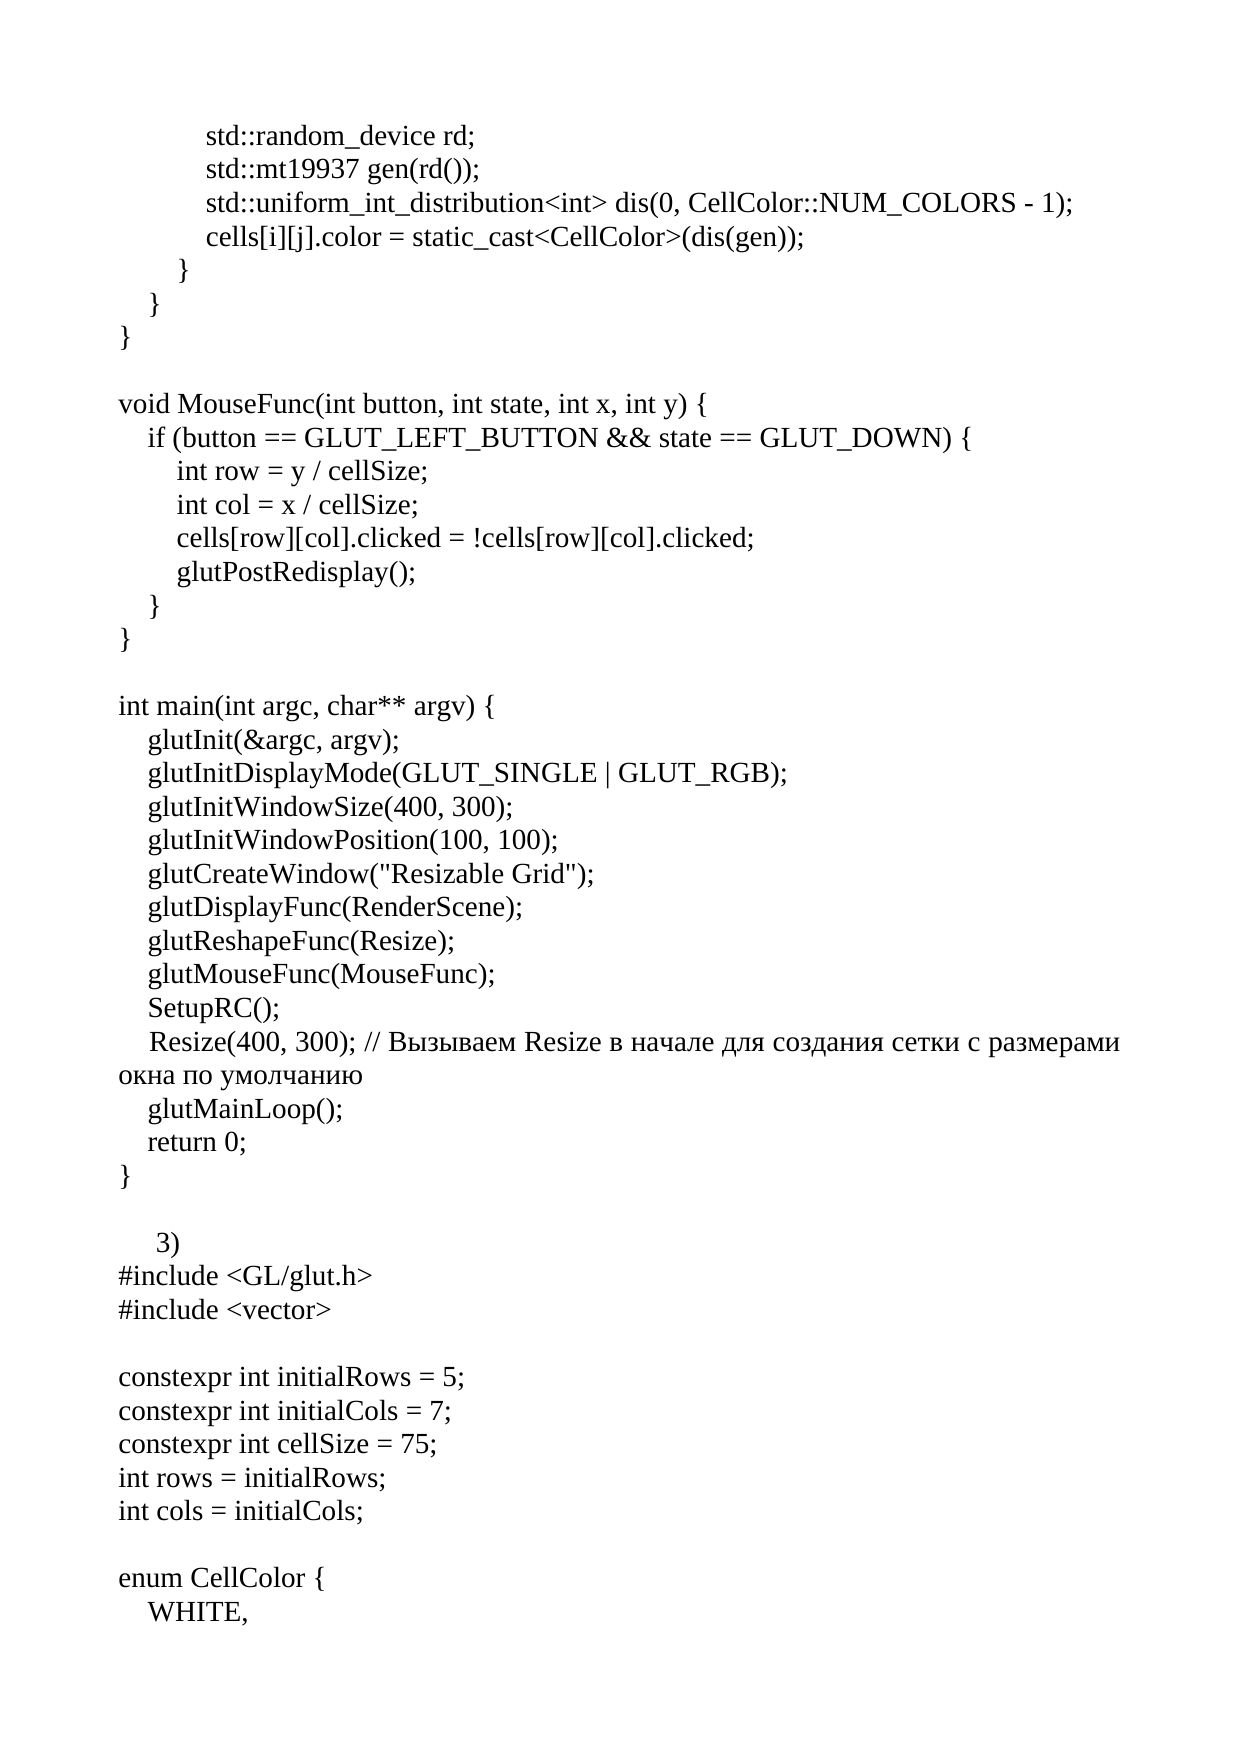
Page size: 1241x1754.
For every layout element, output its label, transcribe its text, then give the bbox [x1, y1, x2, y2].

text int main(int argc, char** argv) { [118, 688, 1122, 722]
text constexpr int initialCols = 7; [118, 1393, 1122, 1426]
text void MouseFunc(int button, int state, int x, int y) { [118, 386, 1122, 420]
text if (button == GLUT_LEFT_BUTTON && state == GLUT_DOWN) { [118, 420, 1122, 453]
text int row = y / cellSize; [118, 453, 1122, 487]
text glutInit(&argc, argv); [118, 722, 1122, 755]
text #include <GL/glut.h> [118, 1258, 1122, 1292]
text glutCreateWindow("Resizable Grid"); [118, 856, 1122, 889]
text cells[i][j].color = static_cast<CellColor>(dis(gen)); [118, 219, 1122, 252]
text glutMainLoop(); [118, 1091, 1122, 1124]
text std::uniform_int_distribution<int> dis(0, CellColor::NUM_COLORS - 1); [118, 185, 1122, 219]
text SetupRC(); [118, 990, 1122, 1024]
text glutDisplayFunc(RenderScene); [118, 889, 1122, 923]
text glutMouseFunc(MouseFunc); [118, 957, 1122, 990]
text Resize(400, 300); // Вызываем Resize в начале для создания сетки с размерами окна по умолчанию [118, 1024, 1122, 1091]
text std::random_device rd; [118, 118, 1122, 152]
text #include <vector> [118, 1292, 1122, 1326]
text std::mt19937 gen(rd()); [118, 152, 1122, 185]
text glutReshapeFunc(Resize); [118, 923, 1122, 957]
text WHITE, [118, 1594, 1122, 1627]
text glutPostRedisplay(); [118, 554, 1122, 588]
text enum CellColor { [118, 1560, 1122, 1594]
text constexpr int initialRows = 5; [118, 1359, 1122, 1393]
text int col = x / cellSize; [118, 487, 1122, 521]
text } [118, 252, 1122, 286]
text cells[row][col].clicked = !cells[row][col].clicked; [118, 521, 1122, 554]
text glutInitDisplayMode(GLUT_SINGLE | GLUT_RGB); [118, 755, 1122, 789]
text } [118, 621, 1122, 655]
text int rows = initialRows; [118, 1460, 1122, 1493]
text int cols = initialCols; [118, 1493, 1122, 1527]
text constexpr int cellSize = 75; [118, 1426, 1122, 1460]
text } [118, 1158, 1122, 1191]
text return 0; [118, 1124, 1122, 1158]
text } [118, 319, 1122, 353]
text } [118, 588, 1122, 621]
text } [118, 286, 1122, 319]
text glutInitWindowSize(400, 300); [118, 789, 1122, 822]
text glutInitWindowPosition(100, 100); [118, 822, 1122, 856]
